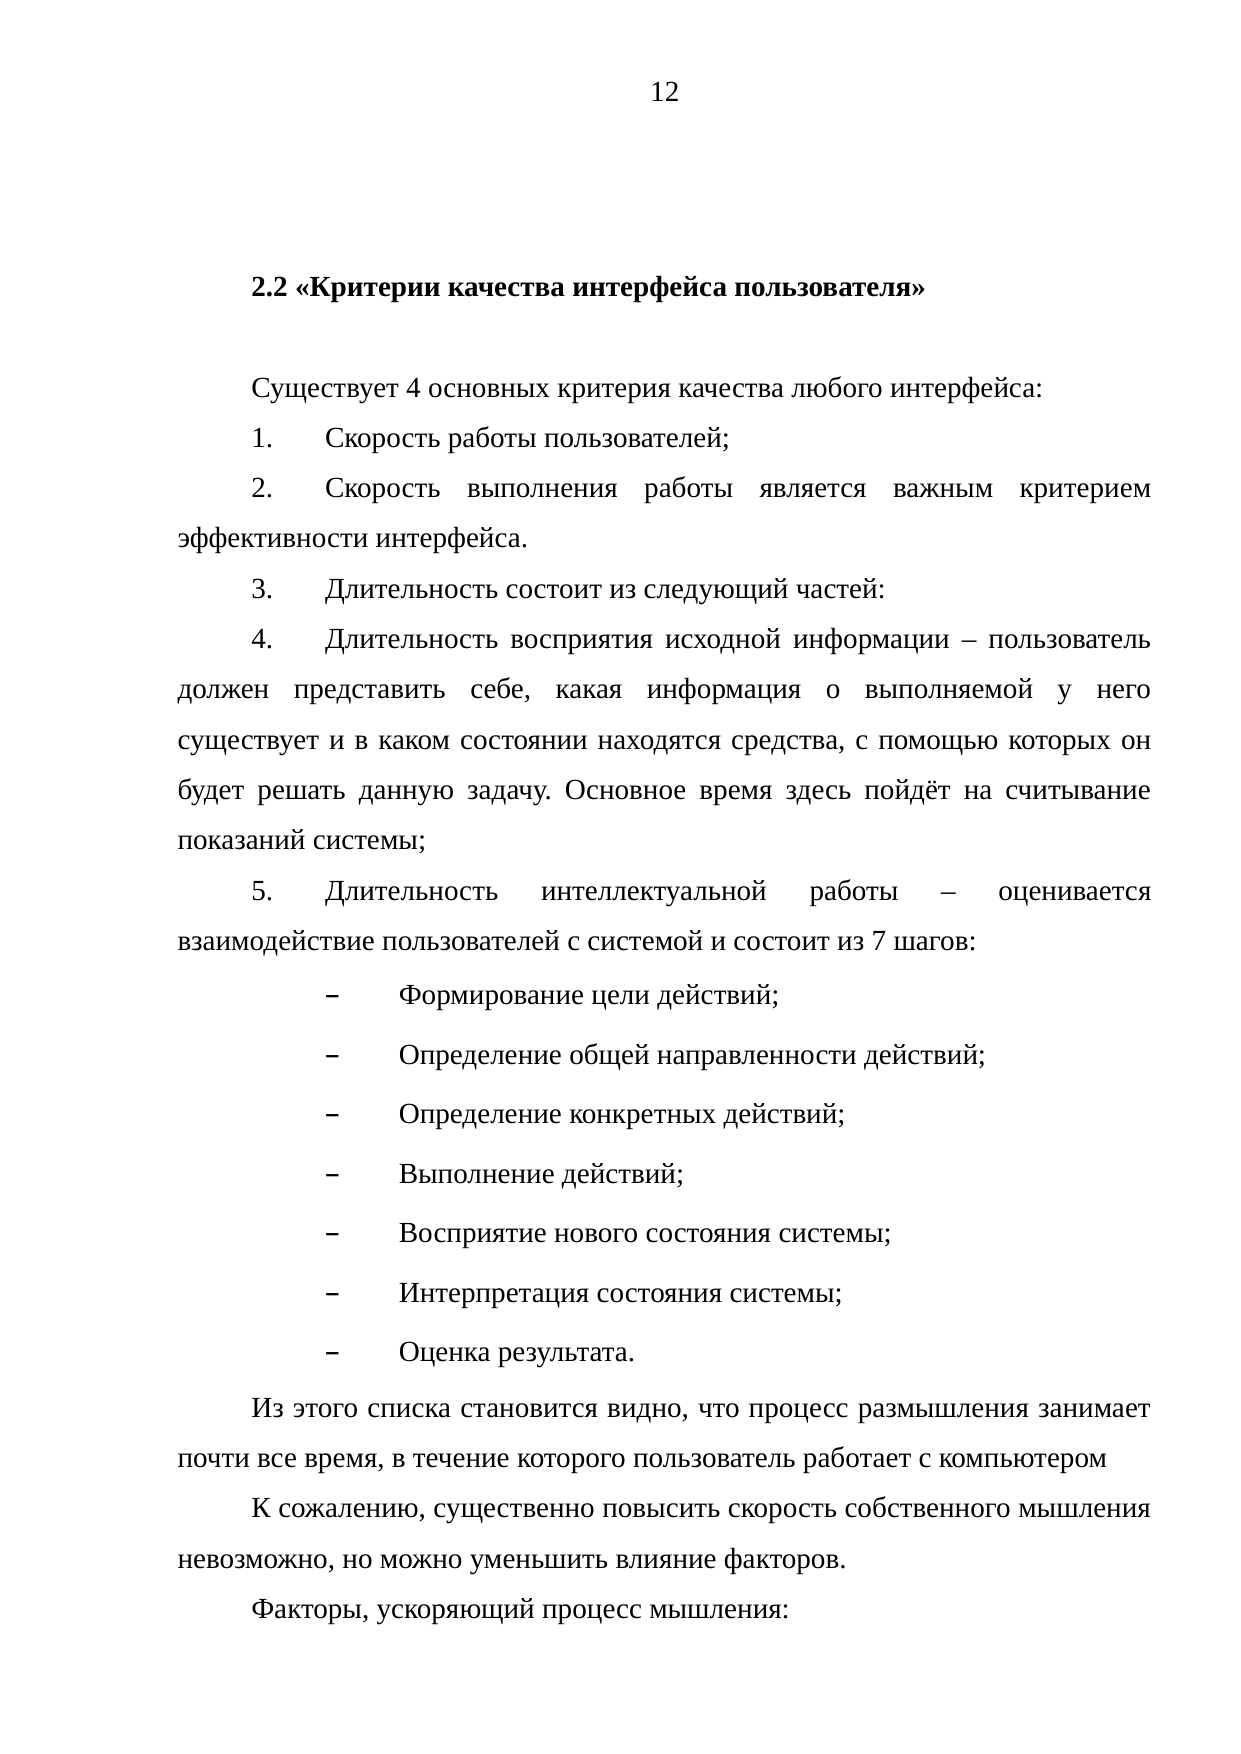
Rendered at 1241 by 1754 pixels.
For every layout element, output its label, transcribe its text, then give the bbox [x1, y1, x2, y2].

text К сожалению, существенно повысить скорость собственного мышления невозможно, но можно уменьшить влияние факторов. [177, 1490, 1152, 1574]
subtitle 2.2 «Критерии качества интерфейса пользователя» [177, 269, 1152, 303]
list Длительность восприятия исходной информации – пользователь должен представить себе, какая информация о выполняемой у него существует и в каком состоянии находятся средства, с помощью которых он будет решать данную задачу. Основное время здесь пойдёт на считывание показаний системы; [177, 621, 1152, 856]
text Существует 4 основных критерия качества любого интерфейса: [177, 370, 1152, 403]
text Из этого списка становится видно, что процесс размышления занимает почти все время, в течение которого пользователь работает с компьютером [177, 1390, 1152, 1474]
list Скорость выполнения работы является важным критерием эффективности интерфейса. [177, 470, 1152, 554]
list Определение конкретных действий; [251, 1092, 1152, 1132]
list Формирование цели действий; [251, 973, 1152, 1013]
list Определение общей направленности действий; [251, 1033, 1152, 1073]
list Оценка результата. [251, 1330, 1152, 1370]
text Факторы, ускоряющий процесс мышления: [177, 1591, 1152, 1624]
list Выполнение действий; [251, 1152, 1152, 1192]
list Длительность состоит из следующий частей: [177, 571, 1152, 604]
list Интерпретация состояния системы; [251, 1271, 1152, 1311]
list Восприятие нового состояния системы; [251, 1211, 1152, 1251]
list Длительность интеллектуальной работы – оценивается взаимодействие пользователей с системой и состоит из 7 шагов: [177, 873, 1152, 957]
list Скорость работы пользователей; [177, 420, 1152, 453]
